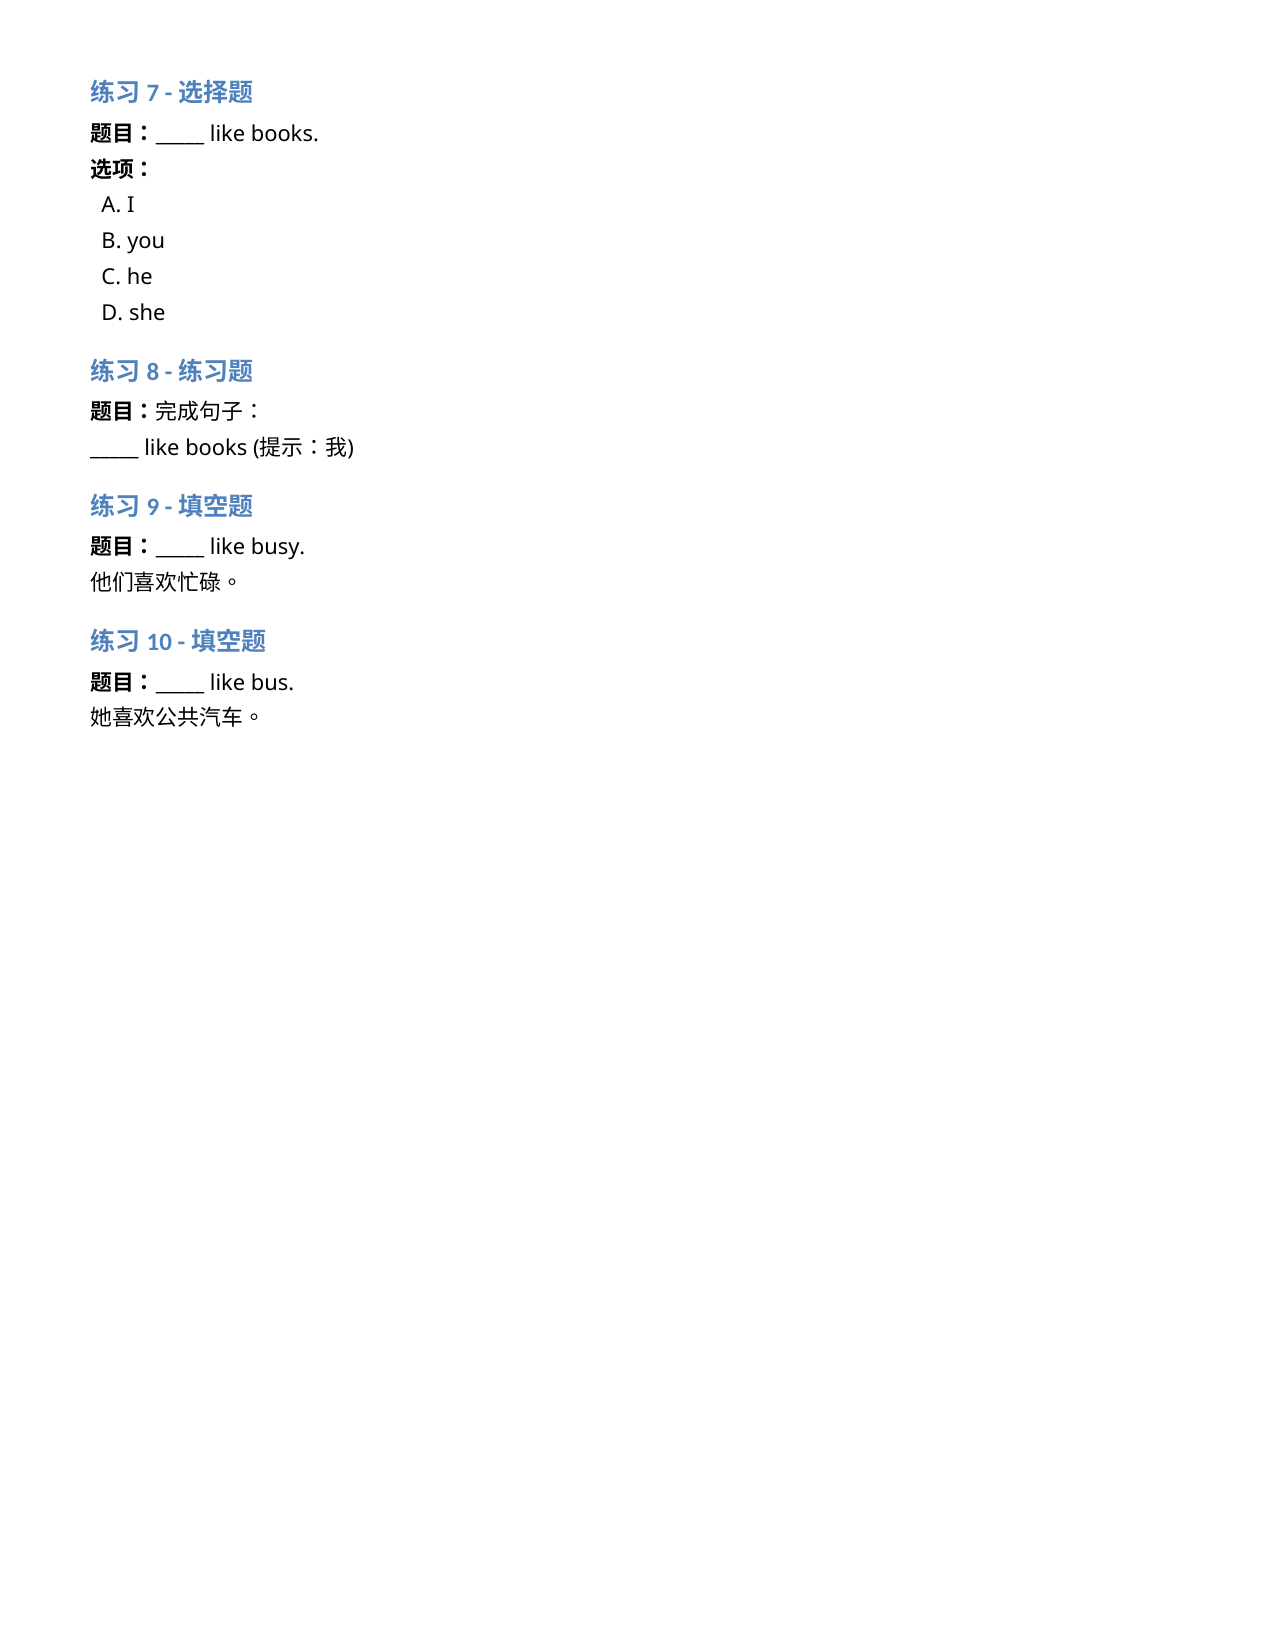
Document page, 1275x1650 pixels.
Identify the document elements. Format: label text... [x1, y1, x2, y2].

text 题目：_____ like busy. 他们喜欢忙碌。 [90, 531, 1185, 597]
subtitle 练习 9 - 填空题 [90, 488, 1185, 522]
text B. you [90, 225, 1185, 255]
text D. she [90, 297, 1185, 326]
text C. he [90, 261, 1185, 291]
subtitle 练习 8 - 练习题 [90, 353, 1185, 387]
subtitle 练习 7 - 选择题 [90, 75, 1185, 109]
text A. I [90, 189, 1185, 219]
text 选项： [90, 154, 1185, 183]
text 题目：完成句子： _____ like books (提示：我) [90, 396, 1185, 462]
subtitle 练习 10 - 填空题 [90, 623, 1185, 658]
text 题目：_____ like bus. 她喜欢公共汽车。 [90, 666, 1185, 732]
text 题目：_____ like books. [90, 118, 1185, 148]
